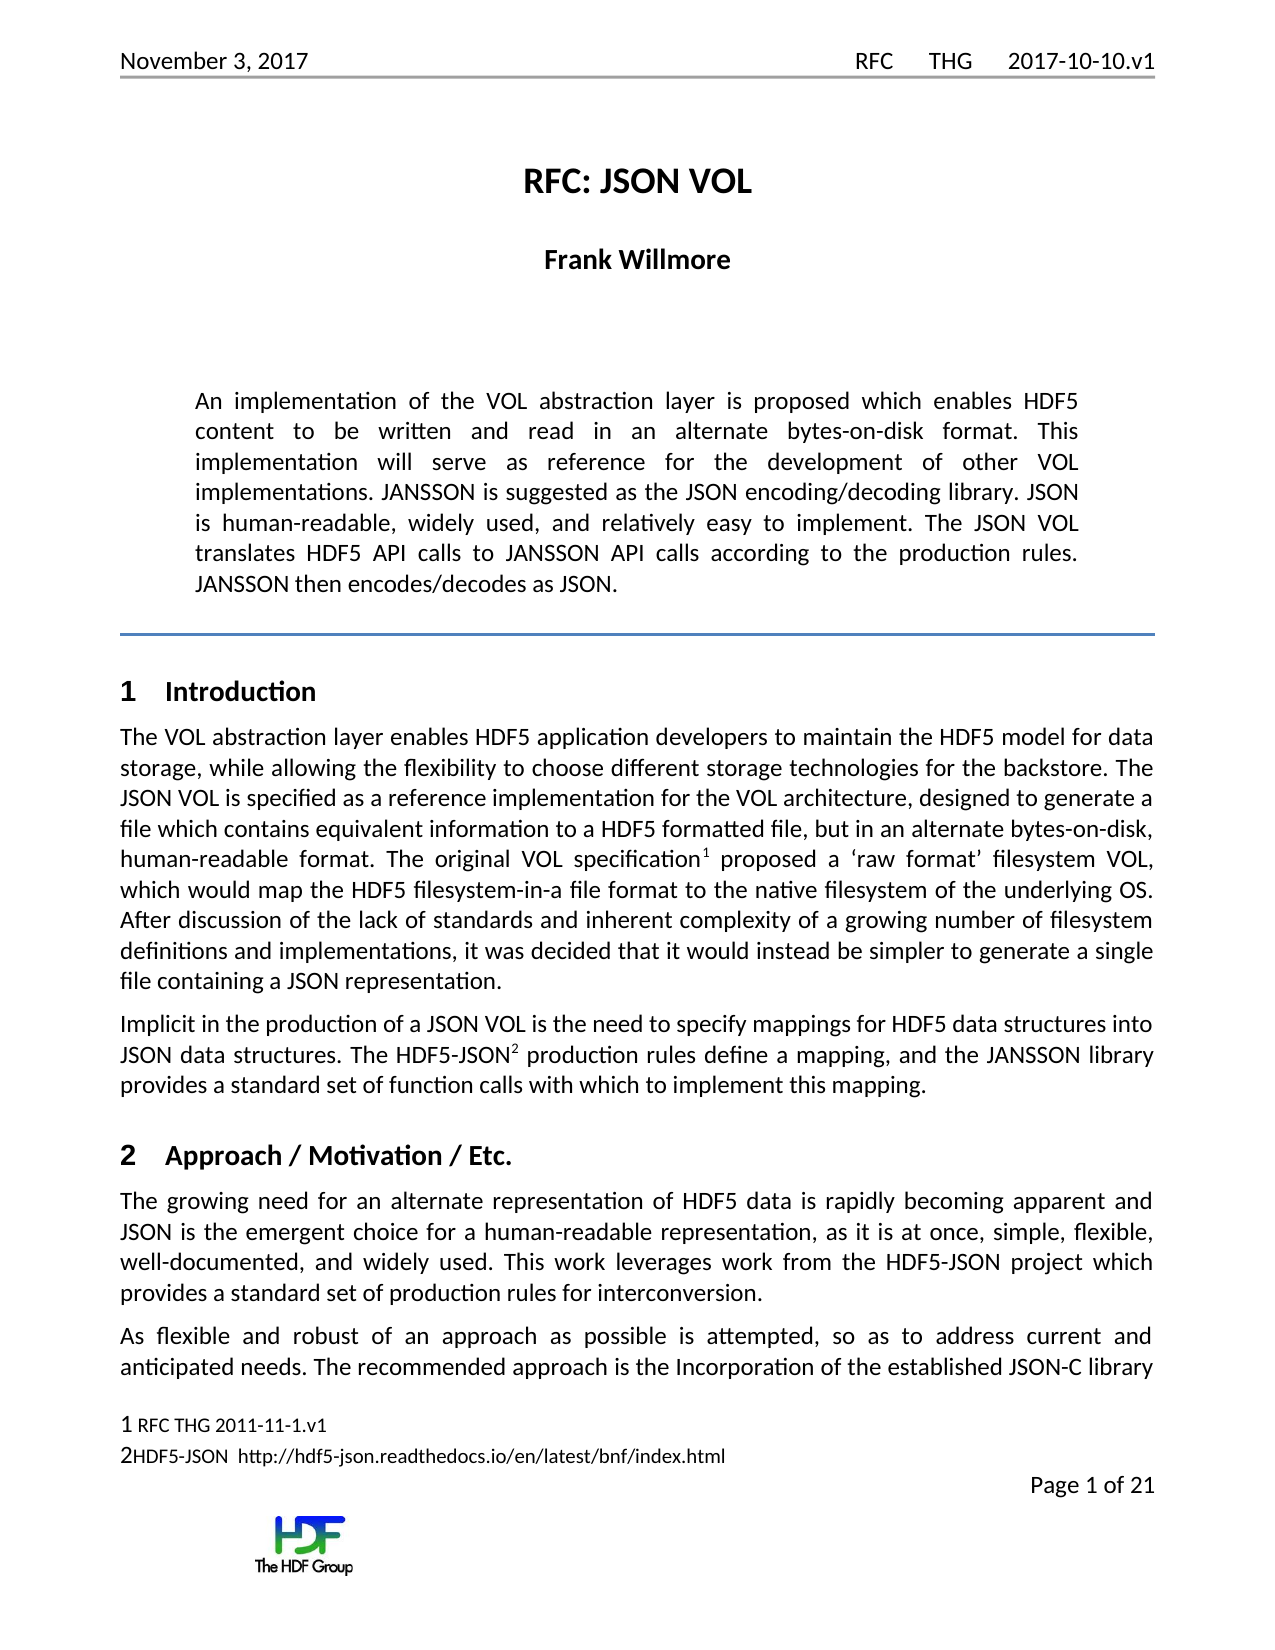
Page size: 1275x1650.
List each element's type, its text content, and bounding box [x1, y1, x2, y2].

text Implicit in the production of a JSON VOL is the need to specify mappings for HDF5 data structures into JSON data structures. The HDF5-JSON production rules define a mapping, and the JANSSON library provides a standard set of function calls with which to implement this mapping. [120, 1008, 1155, 1100]
picture [255, 1516, 353, 1576]
subtitle Approach / Motivation / Etc. [120, 1137, 1155, 1173]
subtitle Introduction [120, 673, 1155, 709]
text The VOL abstraction layer enables HDF5 application developers to maintain the HDF5 model for data storage, while allowing the flexibility to choose different storage technologies for the backstore. The JSON VOL is specified as a reference implementation for the VOL architecture, designed to generate a file which contains equivalent information to a HDF5 formatted file, but in an alternate bytes-on-disk, human-readable format. The original VOL specification proposed a ‘raw format’ filesystem VOL, which would map the HDF5 filesystem-in-a file format to the native filesystem of the underlying OS. After discussion of the lack of standards and inherent complexity of a growing number of filesystem definitions and implementations, it was decided that it would instead be simpler to generate a single file containing a JSON representation. [120, 721, 1155, 996]
text The growing need for an alternate representation of HDF5 data is rapidly becoming apparent and JSON is the emergent choice for a human-readable representation, as it is at once, simple, flexible, well-documented, and widely used. This work leverages work from the HDF5-JSON project which provides a standard set of production rules for interconversion. [120, 1186, 1155, 1308]
text An implementation of the VOL abstraction layer is proposed which enables HDF5 content to be written and read in an alternate bytes-on-disk format. This implementation will serve as reference for the development of other VOL implementations. JANSSON is suggested as the JSON encoding/decoding library. JSON is human-readable, widely used, and relatively easy to implement. The JSON VOL translates HDF5 API calls to JANSSON API calls according to the production rules. JANSSON then encodes/decodes as JSON. [195, 385, 1080, 599]
text Frank Willmore [120, 241, 1155, 297]
title RFC: JSON VOL [120, 157, 1155, 203]
